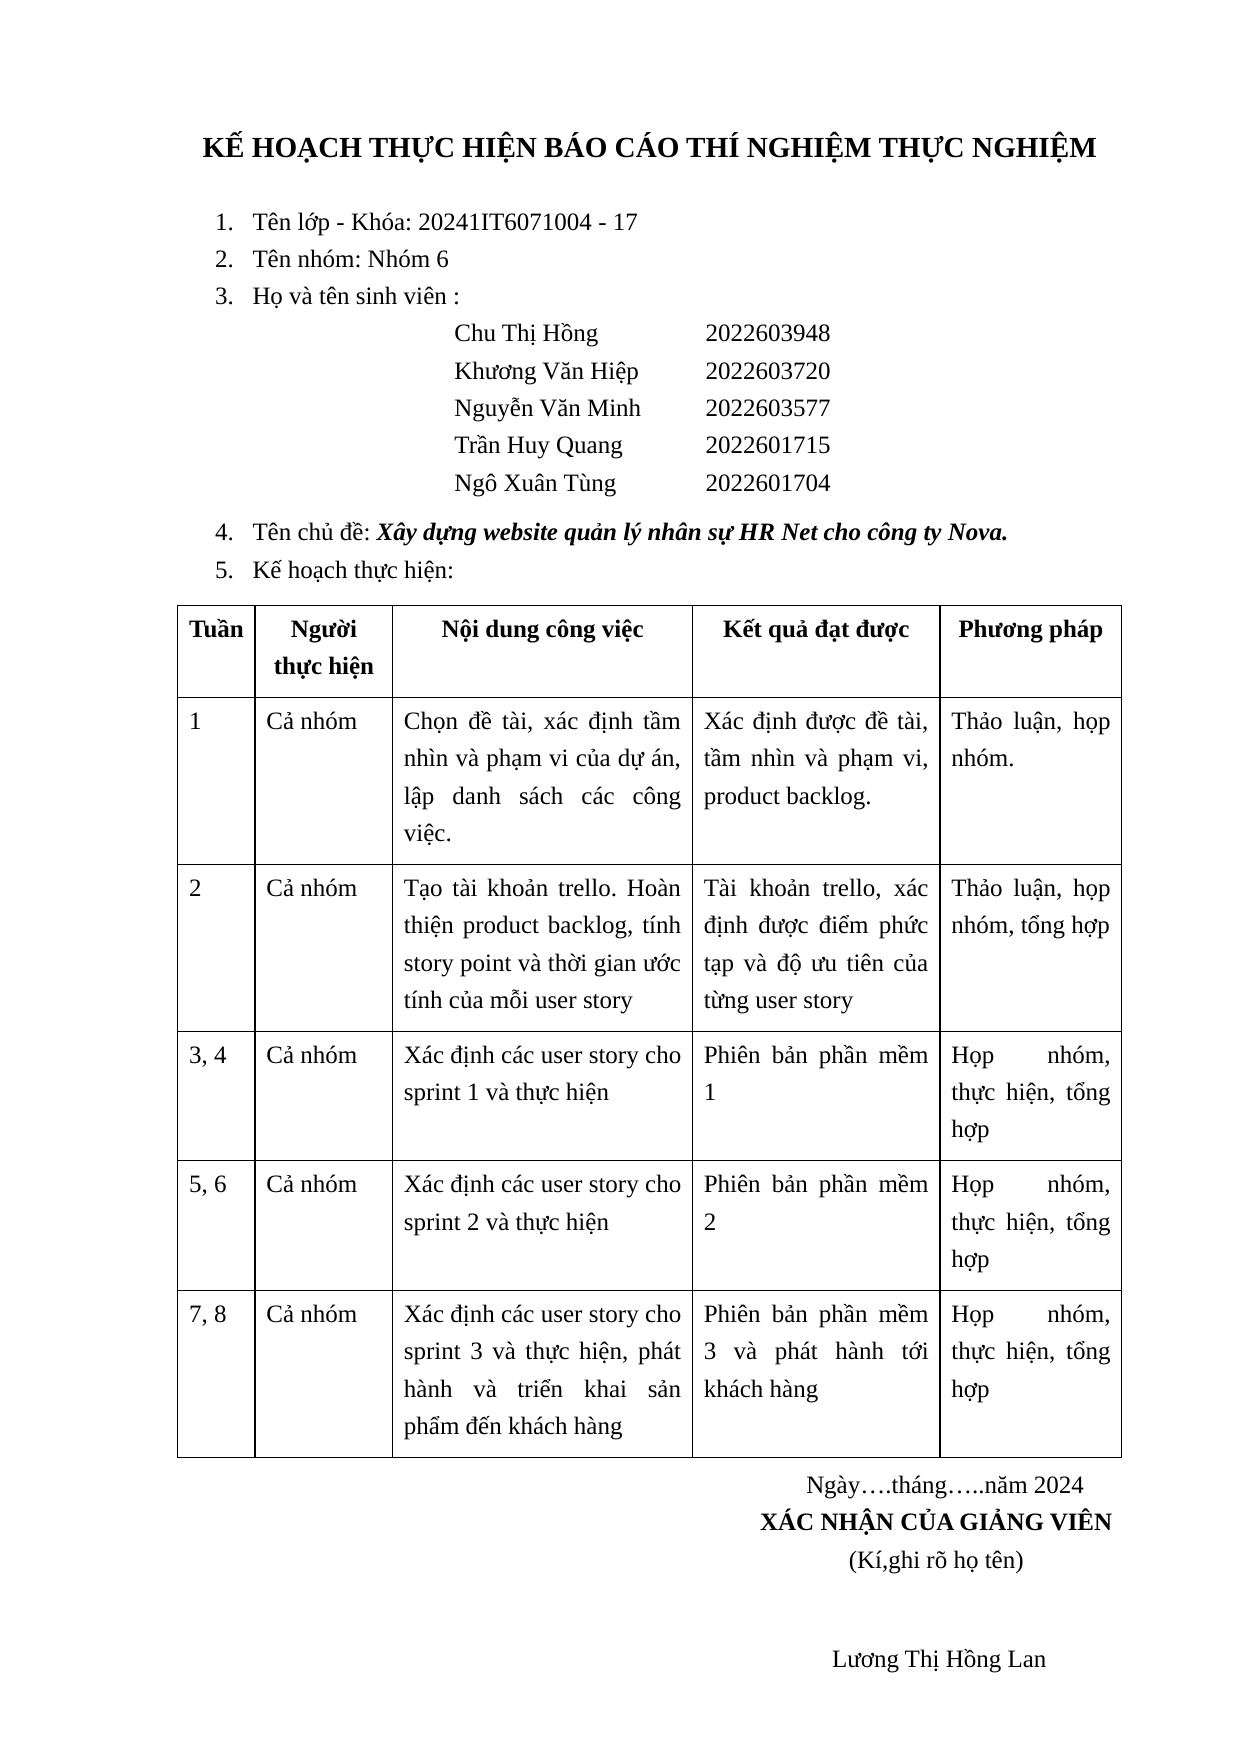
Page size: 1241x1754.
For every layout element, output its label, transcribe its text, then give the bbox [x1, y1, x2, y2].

text (Kí,ghi rõ họ tên) [750, 1545, 1122, 1573]
table_header Nội dung công việc [393, 606, 692, 697]
table_header Chu Thị Hồng [443, 319, 694, 356]
table_cell Phiên bản phần mềm 2 [693, 1161, 939, 1290]
table_cell Cả nhóm [256, 1161, 392, 1290]
table_cell Tài khoản trello, xác định được điểm phức tạp và độ ưu tiên của từng user story [693, 865, 939, 1031]
table_cell 2 [178, 865, 254, 1031]
table_header Người thực hiện [256, 606, 392, 697]
table_cell 3, 4 [178, 1032, 254, 1160]
table_cell Trần Huy Quang [443, 430, 694, 468]
text KẾ HOẠCH THỰC HIỆN BÁO CÁO THÍ NGHIỆM THỰC NGHIỆM [177, 131, 1122, 164]
table_cell Phiên bản phần mềm 1 [693, 1032, 939, 1160]
table_header Tuần [178, 606, 254, 697]
table_cell 7, 8 [178, 1291, 254, 1457]
table_cell 2022603720 [694, 356, 856, 393]
table_cell Thảo luận, họp nhóm, tổng hợp [941, 865, 1121, 1031]
table_cell Chọn đề tài, xác định tầm nhìn và phạm vi của dự án, lập danh sách các công việc. [393, 698, 692, 864]
table_cell 2022601715 [694, 430, 856, 468]
table_cell Ngô Xuân Tùng [443, 468, 694, 505]
table_cell Xác định các user story cho sprint 2 và thực hiện [393, 1161, 692, 1290]
table_cell Cả nhóm [256, 1032, 392, 1160]
table_cell Thảo luận, họp nhóm. [941, 698, 1121, 864]
table_cell Họp nhóm, thực hiện, tổng hợp [941, 1161, 1121, 1290]
table_cell Xác định các user story cho sprint 3 và thực hiện, phát hành và triển khai sản phẩm đến khách hàng [393, 1291, 692, 1457]
table_cell Cả nhóm [256, 698, 392, 864]
table_cell Tạo tài khoản trello. Hoàn thiện product backlog, tính story point và thời gian ước tính của mỗi user story [393, 865, 692, 1031]
table_cell 2022601704 [694, 468, 856, 505]
table_header 2022603948 [694, 319, 856, 356]
list Tên lớp - Khóa: 20241IT6071004 - 17 [215, 207, 1122, 235]
table_cell Nguyễn Văn Minh [443, 393, 694, 430]
table_cell Họp nhóm, thực hiện, tổng hợp [941, 1032, 1121, 1160]
list Tên chủ đề: Xây dựng website quản lý nhân sự HR Net cho công ty Nova. [215, 517, 1122, 546]
table_cell Cả nhóm [256, 1291, 392, 1457]
table_cell Phiên bản phần mềm 3 và phát hành tới khách hàng [693, 1291, 939, 1457]
list Họ và tên sinh viên : [215, 281, 1122, 310]
table_cell Xác định các user story cho sprint 1 và thực hiện [393, 1032, 692, 1160]
text Lương Thị Hồng Lan [756, 1644, 1122, 1673]
table_cell 1 [178, 698, 254, 864]
text XÁC NHẬN CỦA GIẢNG VIÊN [750, 1507, 1122, 1536]
list Tên nhóm: Nhóm 6 [215, 244, 1122, 273]
text Ngày….tháng…..năm 2024 [768, 1470, 1122, 1499]
table_header Kết quả đạt được [693, 606, 939, 697]
table_cell Khương Văn Hiệp [443, 356, 694, 393]
table_cell 2022603577 [694, 393, 856, 430]
table_cell Xác định được đề tài, tầm nhìn và phạm vi, product backlog. [693, 698, 939, 864]
table_cell 5, 6 [178, 1161, 254, 1290]
list Kế hoạch thực hiện: [215, 555, 1122, 583]
table_header Phương pháp [941, 606, 1121, 697]
table_cell Cả nhóm [256, 865, 392, 1031]
table_cell Họp nhóm, thực hiện, tổng hợp [941, 1291, 1121, 1457]
